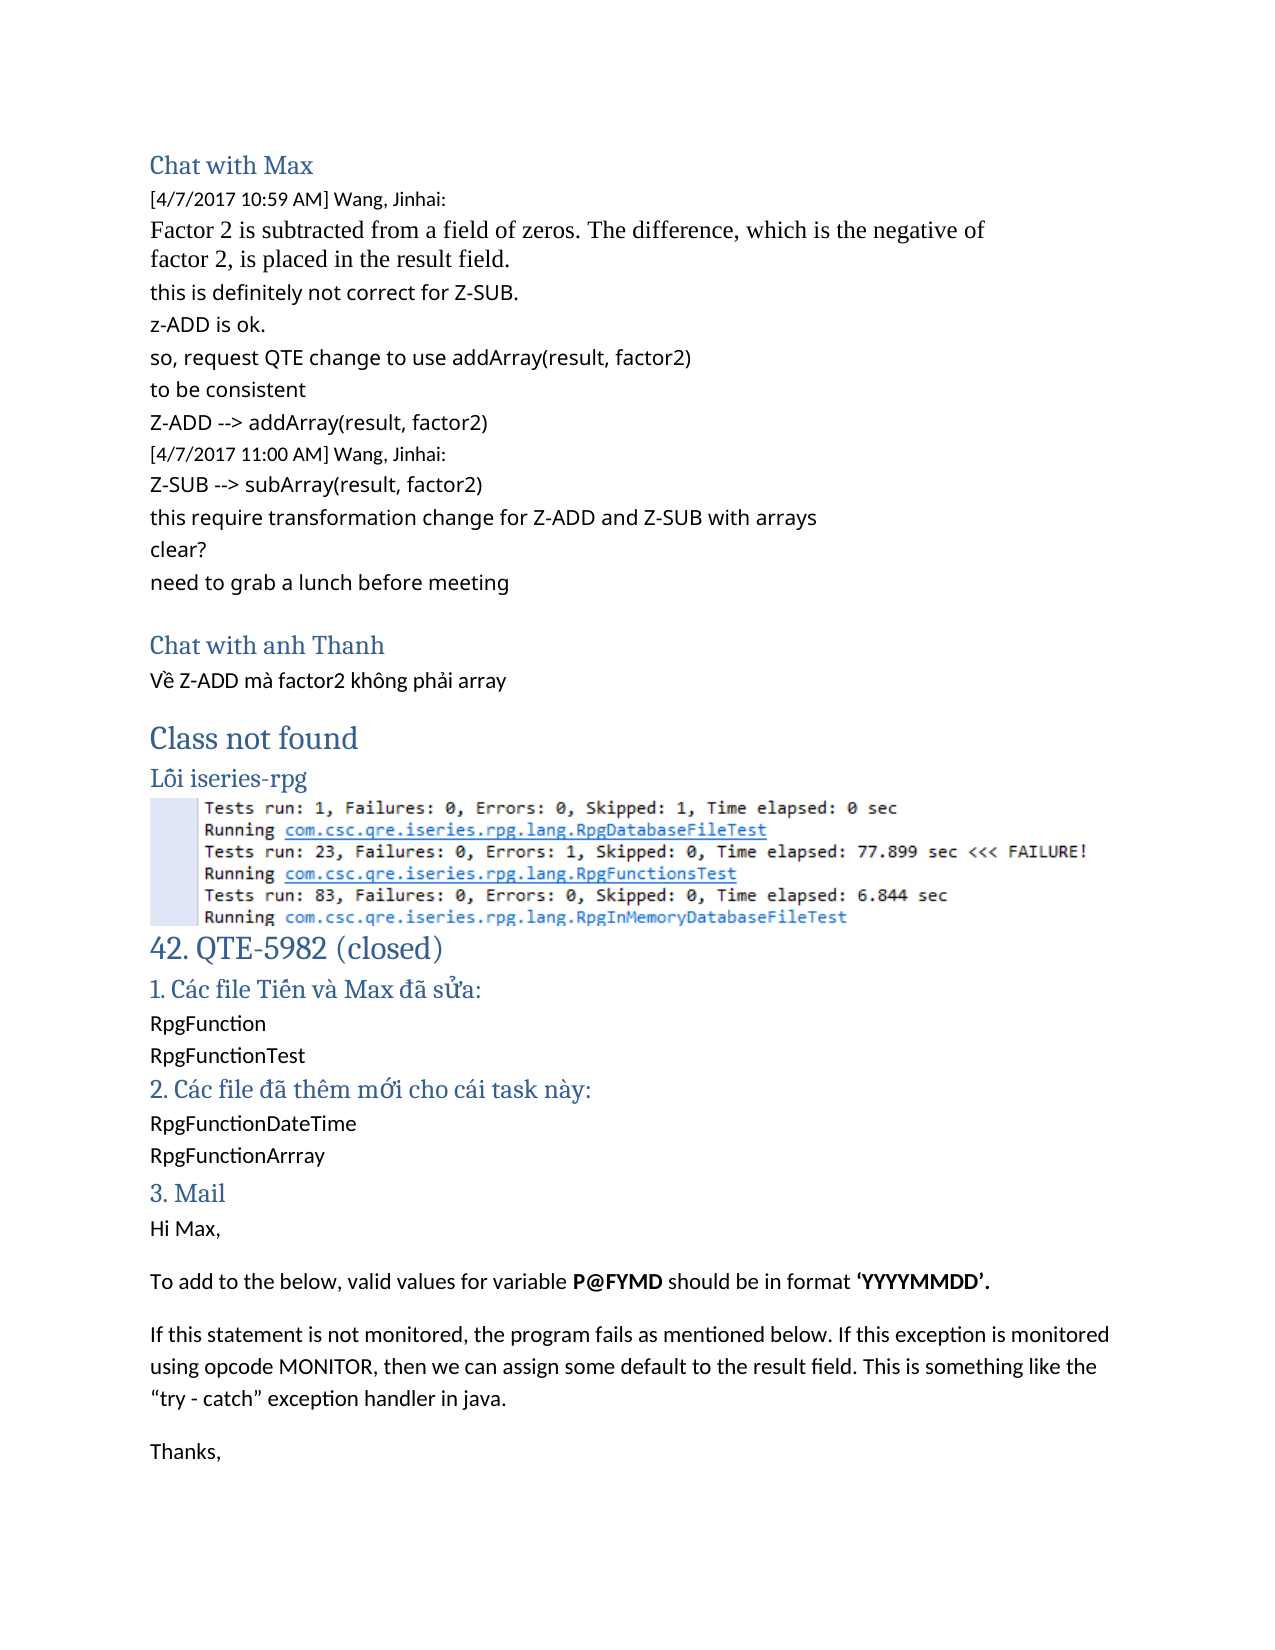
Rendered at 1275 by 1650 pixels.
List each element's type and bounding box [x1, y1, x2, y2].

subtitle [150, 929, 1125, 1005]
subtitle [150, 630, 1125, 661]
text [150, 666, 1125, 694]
picture [150, 798, 1125, 926]
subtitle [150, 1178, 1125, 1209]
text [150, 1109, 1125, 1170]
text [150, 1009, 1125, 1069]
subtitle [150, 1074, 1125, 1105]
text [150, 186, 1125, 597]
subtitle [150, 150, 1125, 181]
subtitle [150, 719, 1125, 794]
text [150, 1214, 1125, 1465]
